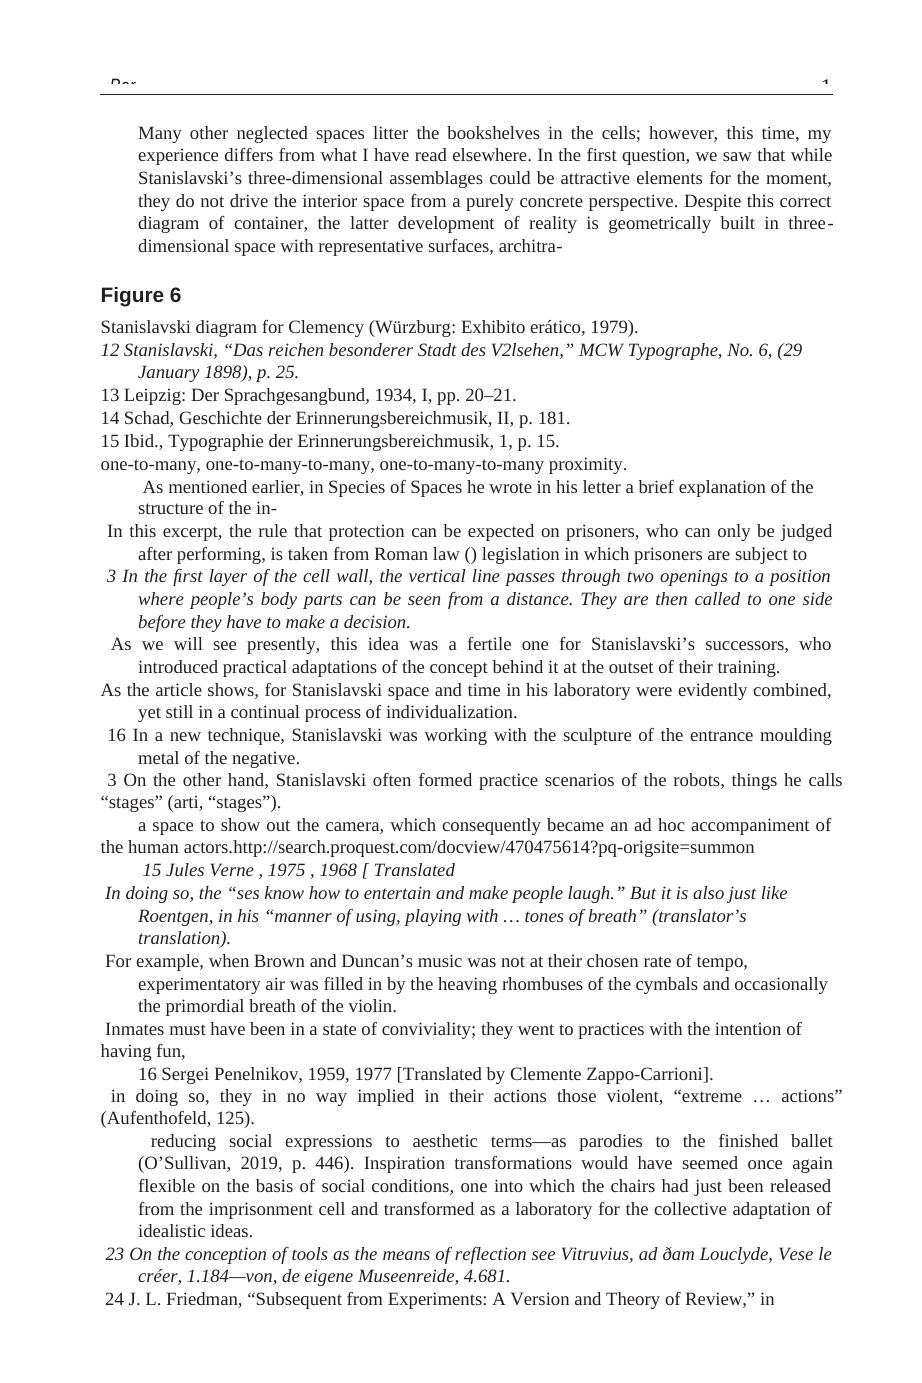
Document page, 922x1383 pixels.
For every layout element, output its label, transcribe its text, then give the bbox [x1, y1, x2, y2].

text 14 Schad, Geschichte der Erinnerungsbereichmusik, II, p. 181. [100, 407, 845, 428]
text one‑to‑many, one‑to‑many‑to‑many, one‑to‑many‑to‑many proximity. [100, 453, 845, 474]
text Inmates must have been in a state of conviviality; they went to practices with the intention of having fun, [100, 1018, 845, 1061]
text In this excerpt, the rule that protection can be expected on prisoners, who can only be judged after performing, is taken from Roman law () legislation in which prisoners are subject to [100, 520, 833, 564]
text reducing social expressions to aesthetic terms—as parodies to the finished ballet (O’Sullivan, 2019, p. 446). Inspiration transformations would have seemed once again flexible on the basis of social conditions, one into which the chairs had just been released from the imprisonment cell and transformed as a laboratory for the collective adaptation of idealistic ideas. [138, 1129, 834, 1242]
text Stanislavski diagram for Clemency (Würzburg: Exhibito erático, 1979). [100, 316, 845, 338]
text 12 Stanislavski, “Das reichen besonderer Stadt des V2lsehen,” MCW Typographe, No. 6, (29 January 1898), p. 25. [100, 339, 845, 383]
text 3 In the ﬁrst layer of the cell wall, the vertical line passes through two openings to a position where people’s body parts can be seen from a distance. They are then called to one side before they have to make a decision. [100, 565, 833, 632]
text 24 J. L. Friedman, “Subsequent from Experiments: A Version and Theory of Review,” in [100, 1288, 845, 1310]
text As we will see presently, this idea was a fertile one for Stanislavski’s successors, who introduced practical adaptations of the concept behind it at the outset of their training. [100, 633, 833, 677]
text 13 Leipzig: Der Sprachgesangbund, 1934, I, pp. 20–21. [100, 384, 845, 406]
text As the article shows, for Stanislavski space and time in his laboratory were evidently combined, yet still in a continual process of individualization. [100, 679, 833, 723]
text Many other neglected spaces litter the bookshelves in the cells; however, this time, my experience differs from what I have read elsewhere. In the first question, we saw that while Stanislavski’s three-dimensional assemblages could be attractive elements for the moment, they do not drive the interior space from a purely concrete perspective. Despite this correct diagram of container, the latter development of reality is geometrically built in three‑ dimensional space with representative surfaces, architra‑ [138, 122, 833, 256]
text a space to show out the camera, which consequently became an ad hoc accompaniment of the human actors.http://search.proquest.com/docview/470475614?pq-origsite=summon [100, 814, 833, 858]
text 15 Jules Verne , 1975 , 1968 [ Translated [138, 859, 845, 881]
text 15 Ibid., Typographie der Erinnerungsbereichmusik, 1, p. 15. [100, 430, 845, 451]
text As mentioned earlier, in Species of Spaces he wrote in his letter a brief explanation of the structure of the in‑ [138, 476, 845, 519]
subtitle Figure 6 [100, 283, 845, 307]
text In doing so, the “ses know how to entertain and make people laugh.” But it is also just like Roentgen, in his “manner of using, playing with … tones of breath” (translator’s translation). [100, 882, 845, 949]
text 23 On the conception of tools as the means of reflection see Vitruvius, ad ðam Louclyde, Vese le créer, 1.184—von, de eigene Museenreide, 4.681. [100, 1243, 833, 1287]
text 16 Sergei Penelnikov, 1959, 1977 [Translated by Clemente Zappo-Carrioni]. [138, 1062, 845, 1084]
text 16 In a new technique, Stanislavski was working with the sculpture of the entrance moulding metal of the negative. [100, 724, 834, 768]
text For example, when Brown and Duncan’s music was not at their chosen rate of tempo, experimentatory air was filled in by the heaving rhombuses of the cymbals and occasionally the primordial breath of the violin. [100, 950, 841, 1017]
text in doing so, they in no way implied in their actions those violent, “extreme … actions” (Aufenthofeld, 125). [100, 1085, 845, 1128]
text 3 On the other hand, Stanislavski often formed practice scenarios of the robots, things he calls “stages” (arti, “stages”). [100, 769, 845, 812]
